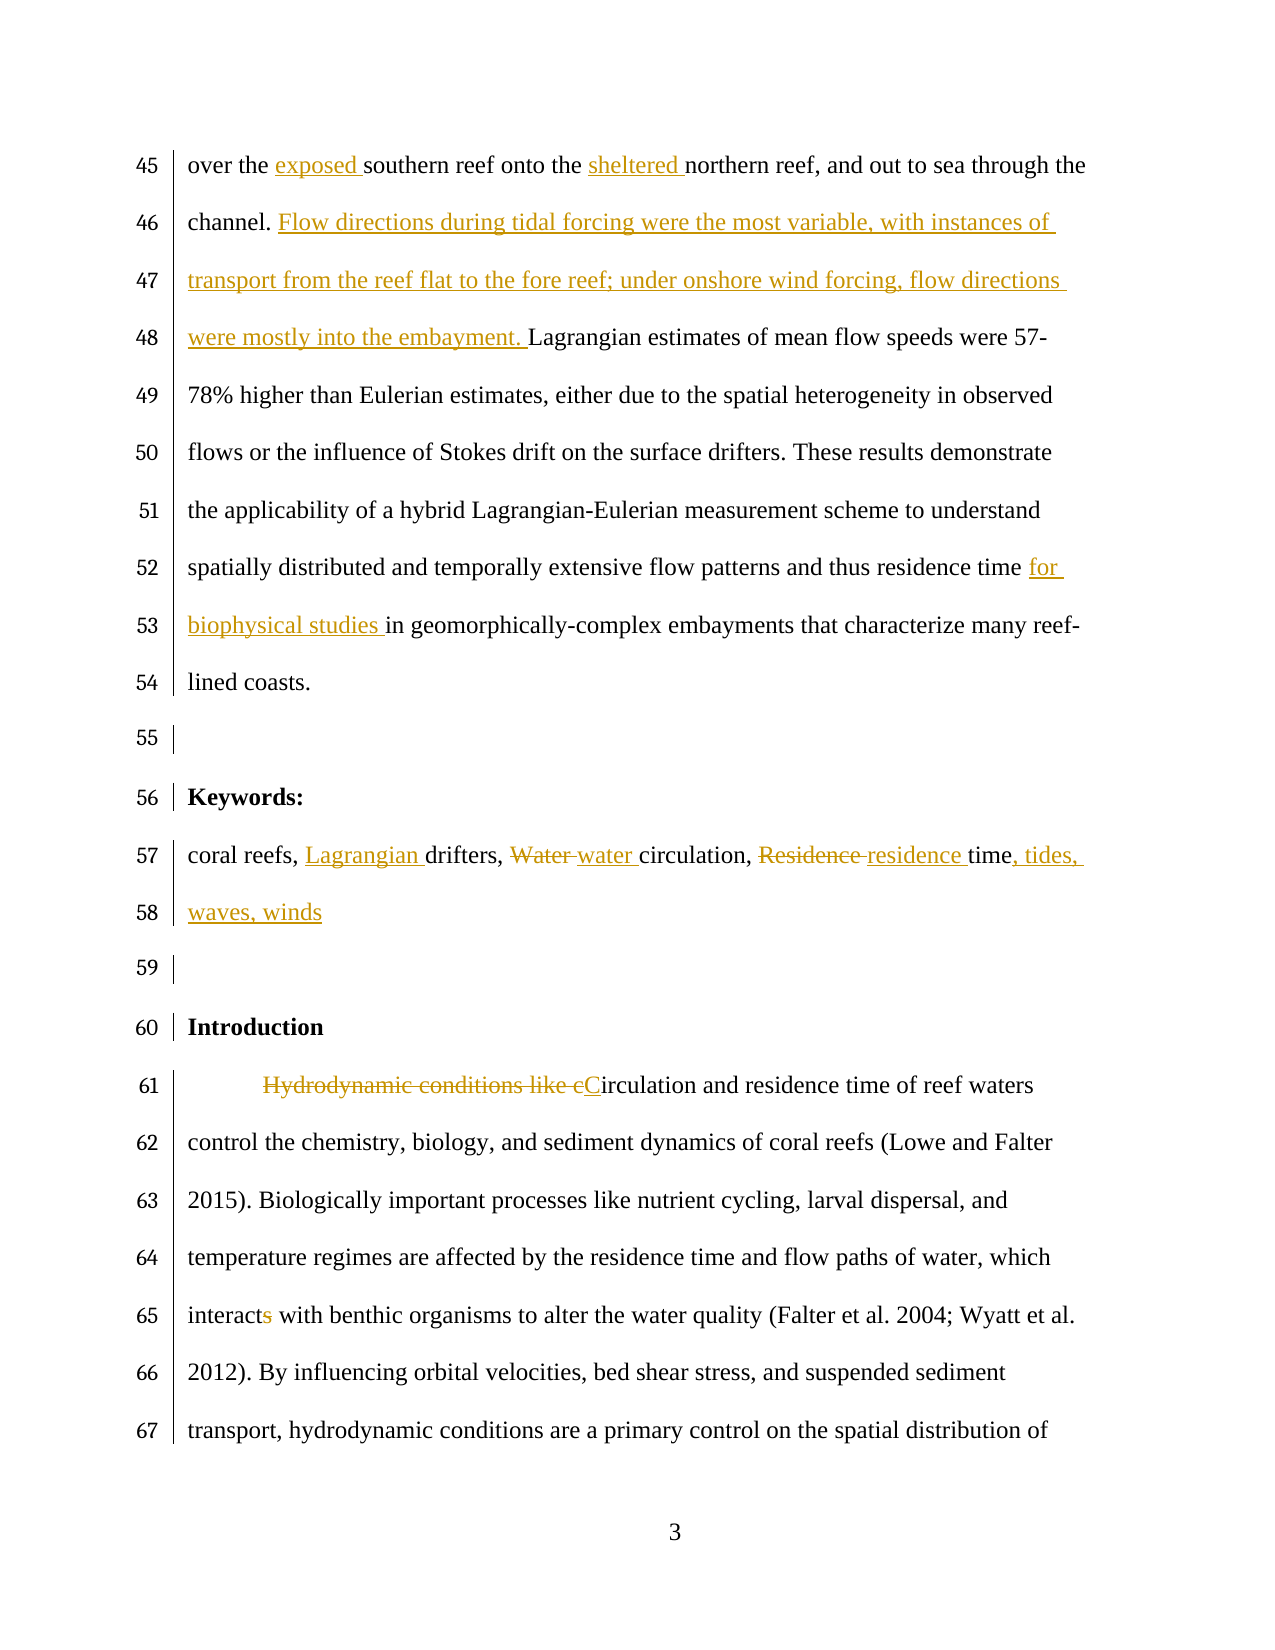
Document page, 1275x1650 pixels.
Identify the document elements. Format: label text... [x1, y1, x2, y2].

text coral reefs, drifters, circulation, time [187, 840, 1087, 926]
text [187, 1070, 1087, 1444]
subtitle Introduction [187, 1012, 1087, 1041]
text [187, 150, 1087, 696]
subtitle Keywords: [187, 782, 1087, 811]
